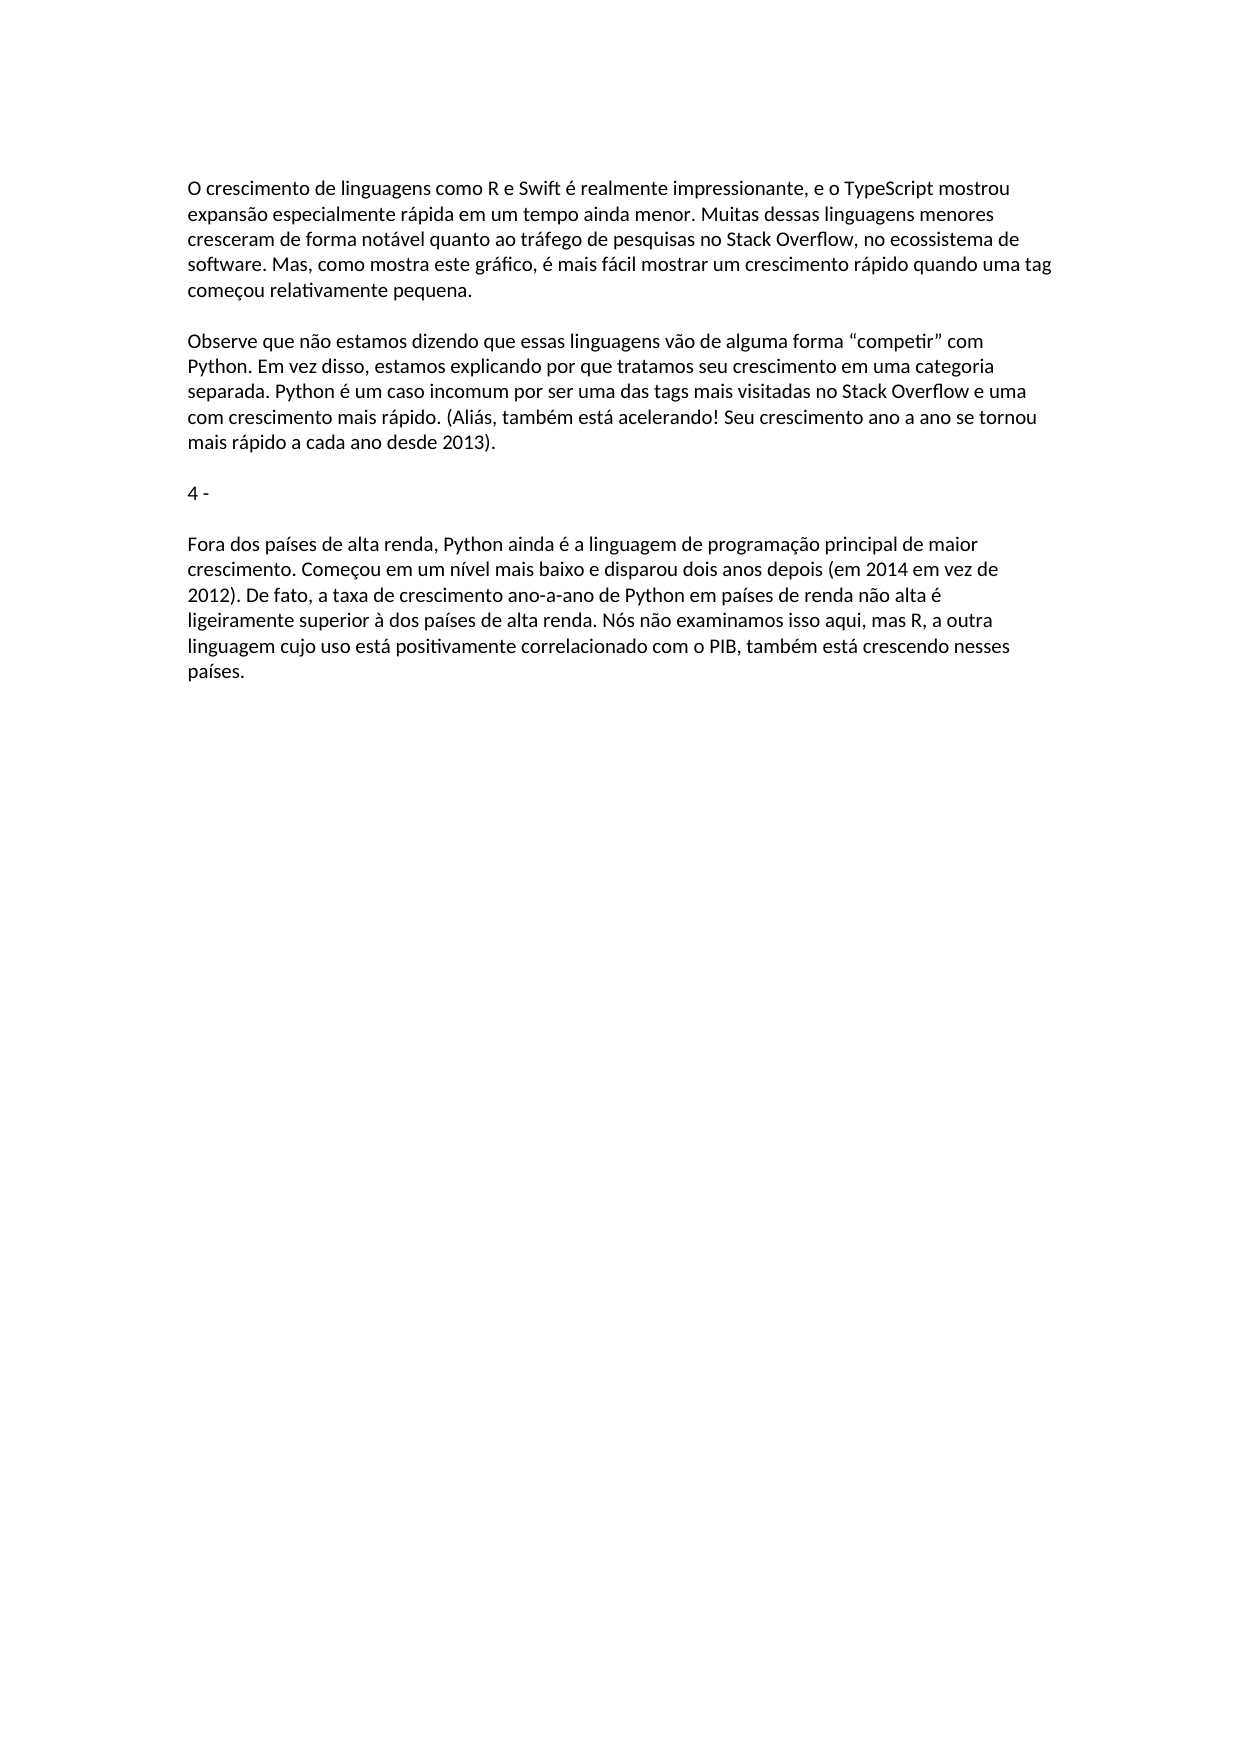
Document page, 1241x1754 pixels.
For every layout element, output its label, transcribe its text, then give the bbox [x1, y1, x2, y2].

text O crescimento de linguagens como R e Swift é realmente impressionante, e o TypeScript mostrou expansão especialmente rápida em um tempo ainda menor. Muitas dessas linguagens menores cresceram de forma notável quanto ao tráfego de pesquisas no Stack Overflow, no ecossistema de software. Mas, como mostra este gráfico, é mais fácil mostrar um crescimento rápido quando uma tag começou relativamente pequena. [187, 175, 1053, 302]
text Observe que não estamos dizendo que essas linguagens vão de alguma forma “competir” com Python. Em vez disso, estamos explicando por que tratamos seu crescimento em uma categoria separada. Python é um caso incomum por ser uma das tags mais visitadas no Stack Overflow e uma com crescimento mais rápido. (Aliás, também está acelerando! Seu crescimento ano a ano se tornou mais rápido a cada ano desde 2013). [187, 328, 1053, 455]
text Fora dos países de alta renda, Python ainda é a linguagem de programação principal de maior crescimento. Começou em um nível mais baixo e disparou dois anos depois (em 2014 em vez de 2012). De fato, a taxa de crescimento ano-a-ano de Python em países de renda não alta é ligeiramente superior à dos países de alta renda. Nós não examinamos isso aqui, mas R, a outra linguagem cujo uso está positivamente correlacionado com o PIB, também está crescendo nesses países. [187, 531, 1053, 684]
text 4 - [187, 480, 1053, 506]
